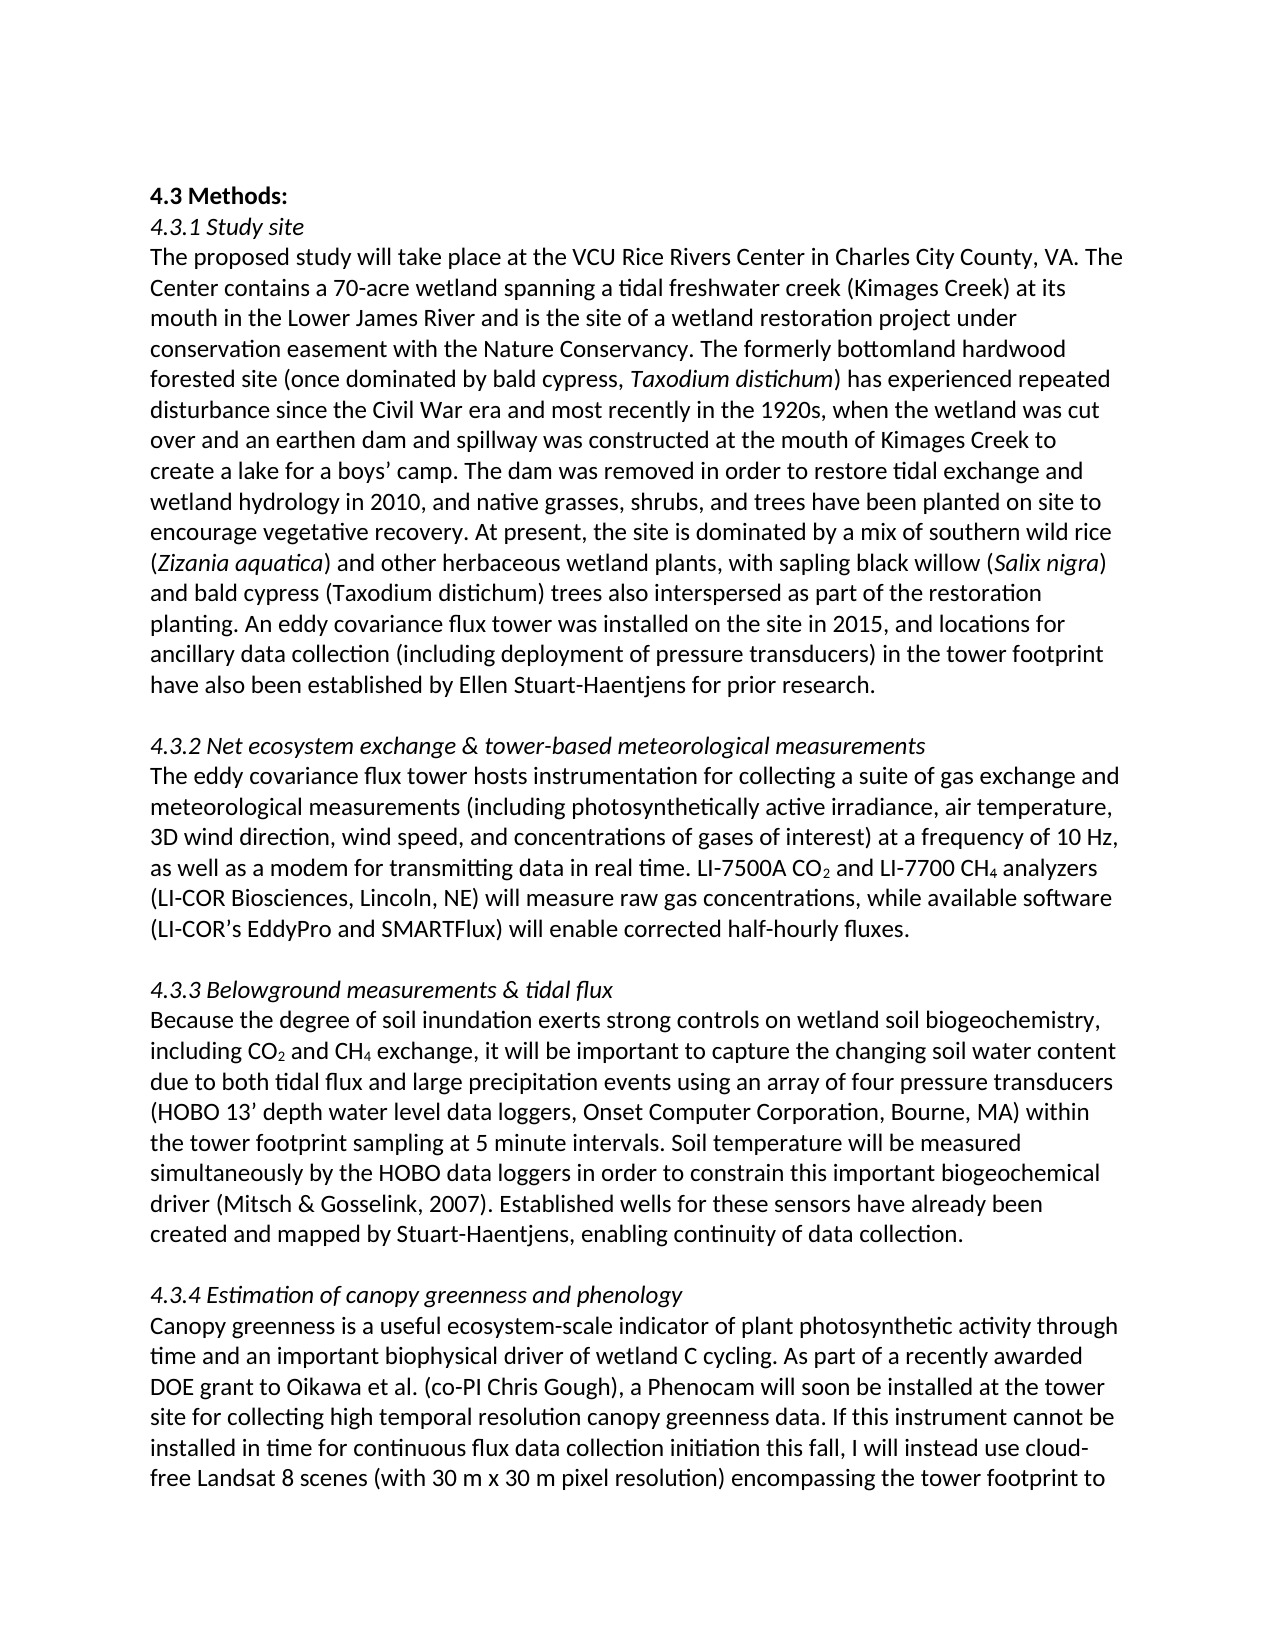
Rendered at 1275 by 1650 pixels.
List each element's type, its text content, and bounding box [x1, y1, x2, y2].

text The eddy covariance flux tower hosts instrumentation for collecting a suite of gas exchange and meteorological measurements (including photosynthetically active irradiance, air temperature, 3D wind direction, wind speed, and concentrations of gases of interest) at a frequency of 10 Hz, as well as a modem for transmitting data in real time. LI-7500A CO2 and LI-7700 CH4 analyzers (LI-COR Biosciences, Lincoln, NE) will measure raw gas concentrations, while available software (LI-COR’s EddyPro and SMARTFlux) will enable corrected half-hourly fluxes. [150, 760, 1125, 943]
text 4.3 Methods: [150, 181, 1125, 211]
text 4.3.3 Belowground measurements & tidal flux [150, 974, 1125, 1004]
text 4.3.1 Study site [150, 211, 1125, 242]
text The proposed study will take place at the VCU Rice Rivers Center in Charles City County, VA. The Center contains a 70-acre wetland spanning a tidal freshwater creek (Kimages Creek) at its mouth in the Lower James River and is the site of a wetland restoration project under conservation easement with the Nature Conservancy. The formerly bottomland hardwood forested site (once dominated by bald cypress, Taxodium distichum) has experienced repeated disturbance since the Civil War era and most recently in the 1920s, when the wetland was cut over and an earthen dam and spillway was constructed at the mouth of Kimages Creek to create a lake for a boys’ camp. The dam was removed in order to restore tidal exchange and wetland hydrology in 2010, and native grasses, shrubs, and trees have been planted on site to encourage vegetative recovery. At present, the site is dominated by a mix of southern wild rice (Zizania aquatica) and other herbaceous wetland plants, with sapling black willow (Salix nigra) and bald cypress (Taxodium distichum) trees also interspersed as part of the restoration planting. An eddy covariance flux tower was installed on the site in 2015, and locations for ancillary data collection (including deployment of pressure transducers) in the tower footprint have also been established by Ellen Stuart-Haentjens for prior research. [150, 242, 1125, 699]
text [150, 1310, 1125, 1493]
text 4.3.2 Net ecosystem exchange & tower-based meteorological measurements [150, 730, 1125, 760]
text Because the degree of soil inundation exerts strong controls on wetland soil biogeochemistry, including CO2 and CH4 exchange, it will be important to capture the changing soil water content due to both tidal flux and large precipitation events using an array of four pressure transducers (HOBO 13’ depth water level data loggers, Onset Computer Corporation, Bourne, MA) within the tower footprint sampling at 5 minute intervals. Soil temperature will be measured simultaneously by the HOBO data loggers in order to constrain this important biogeochemical driver (Mitsch & Gosselink, 2007). Established wells for these sensors have already been created and mapped by Stuart-Haentjens, enabling continuity of data collection. [150, 1004, 1125, 1249]
text 4.3.4 Estimation of canopy greenness and phenology [150, 1279, 1125, 1310]
